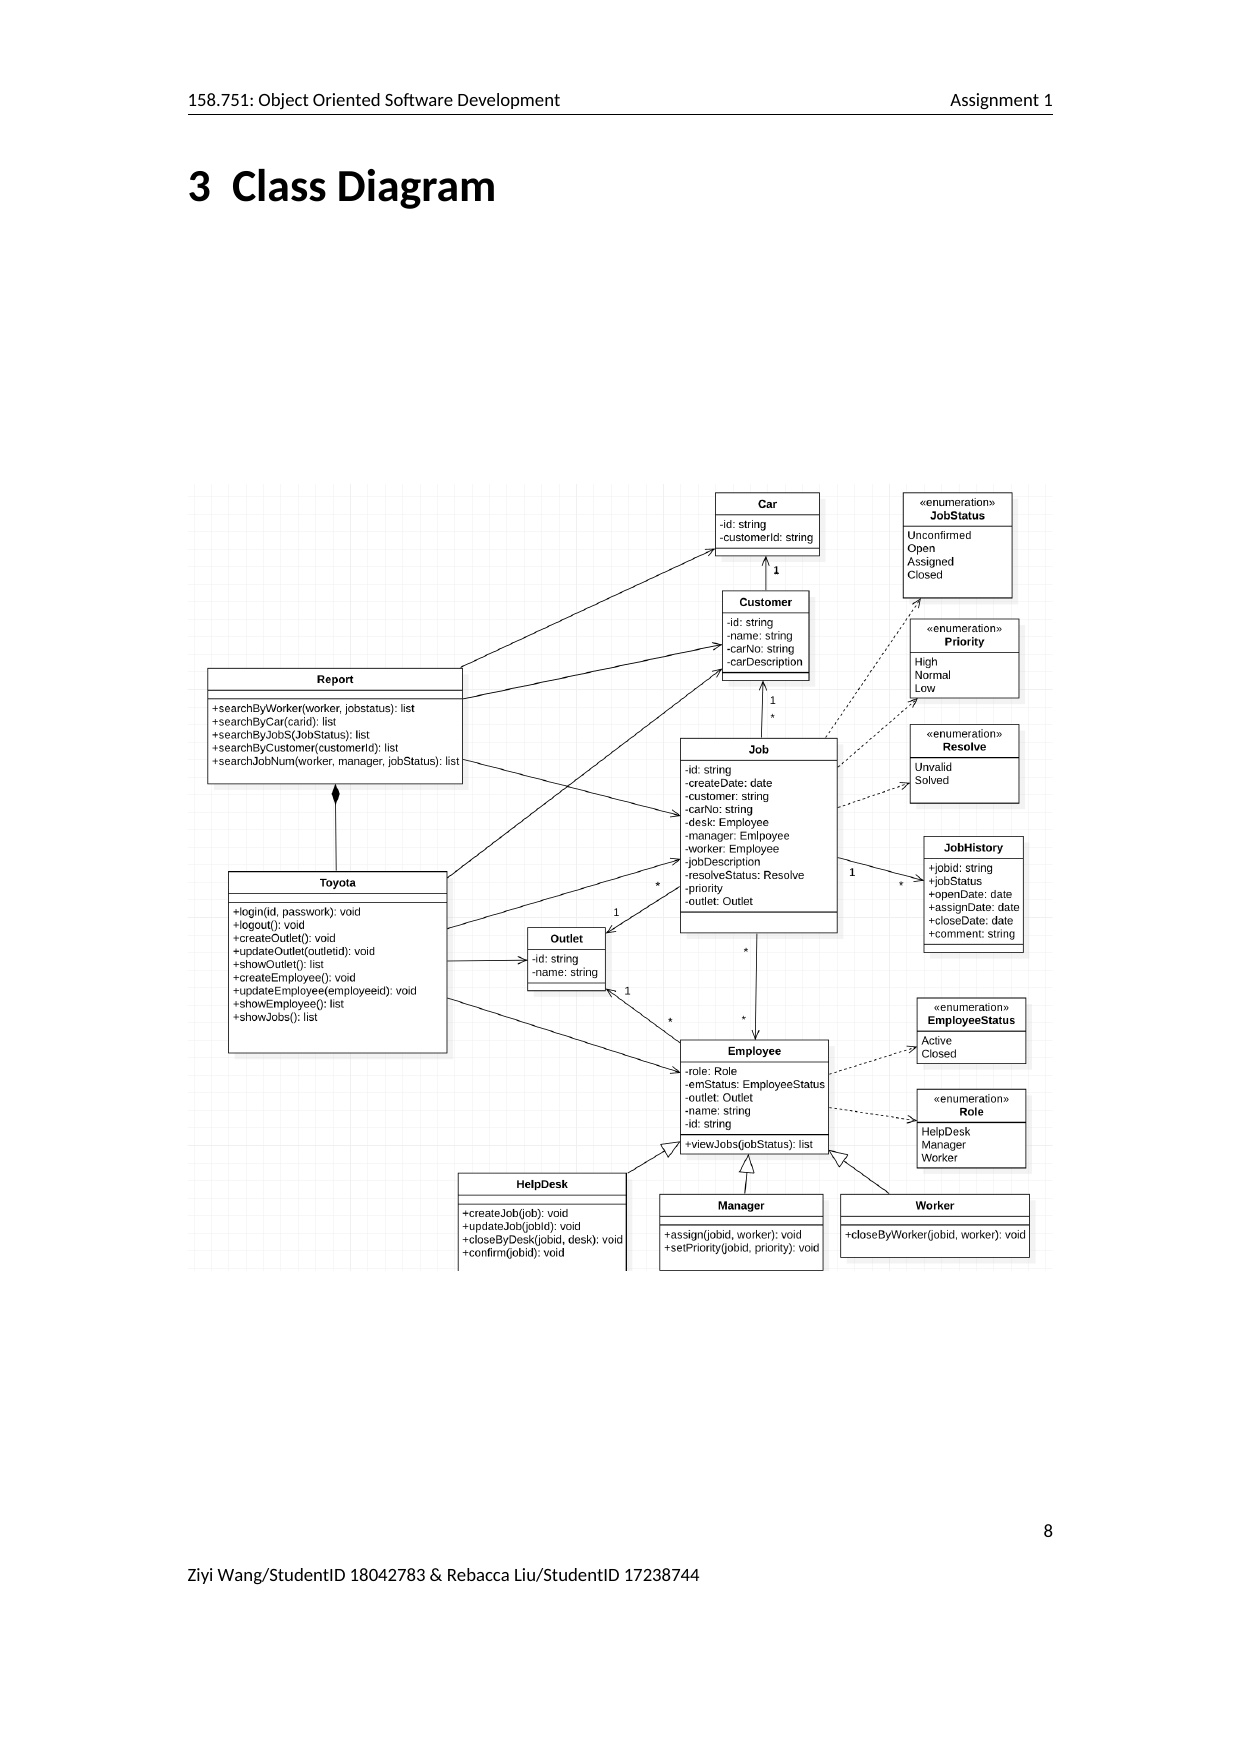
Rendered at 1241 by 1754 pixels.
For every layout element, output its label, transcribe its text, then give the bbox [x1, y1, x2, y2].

text Class Diagram [187, 152, 1053, 217]
picture [187, 484, 1053, 1271]
